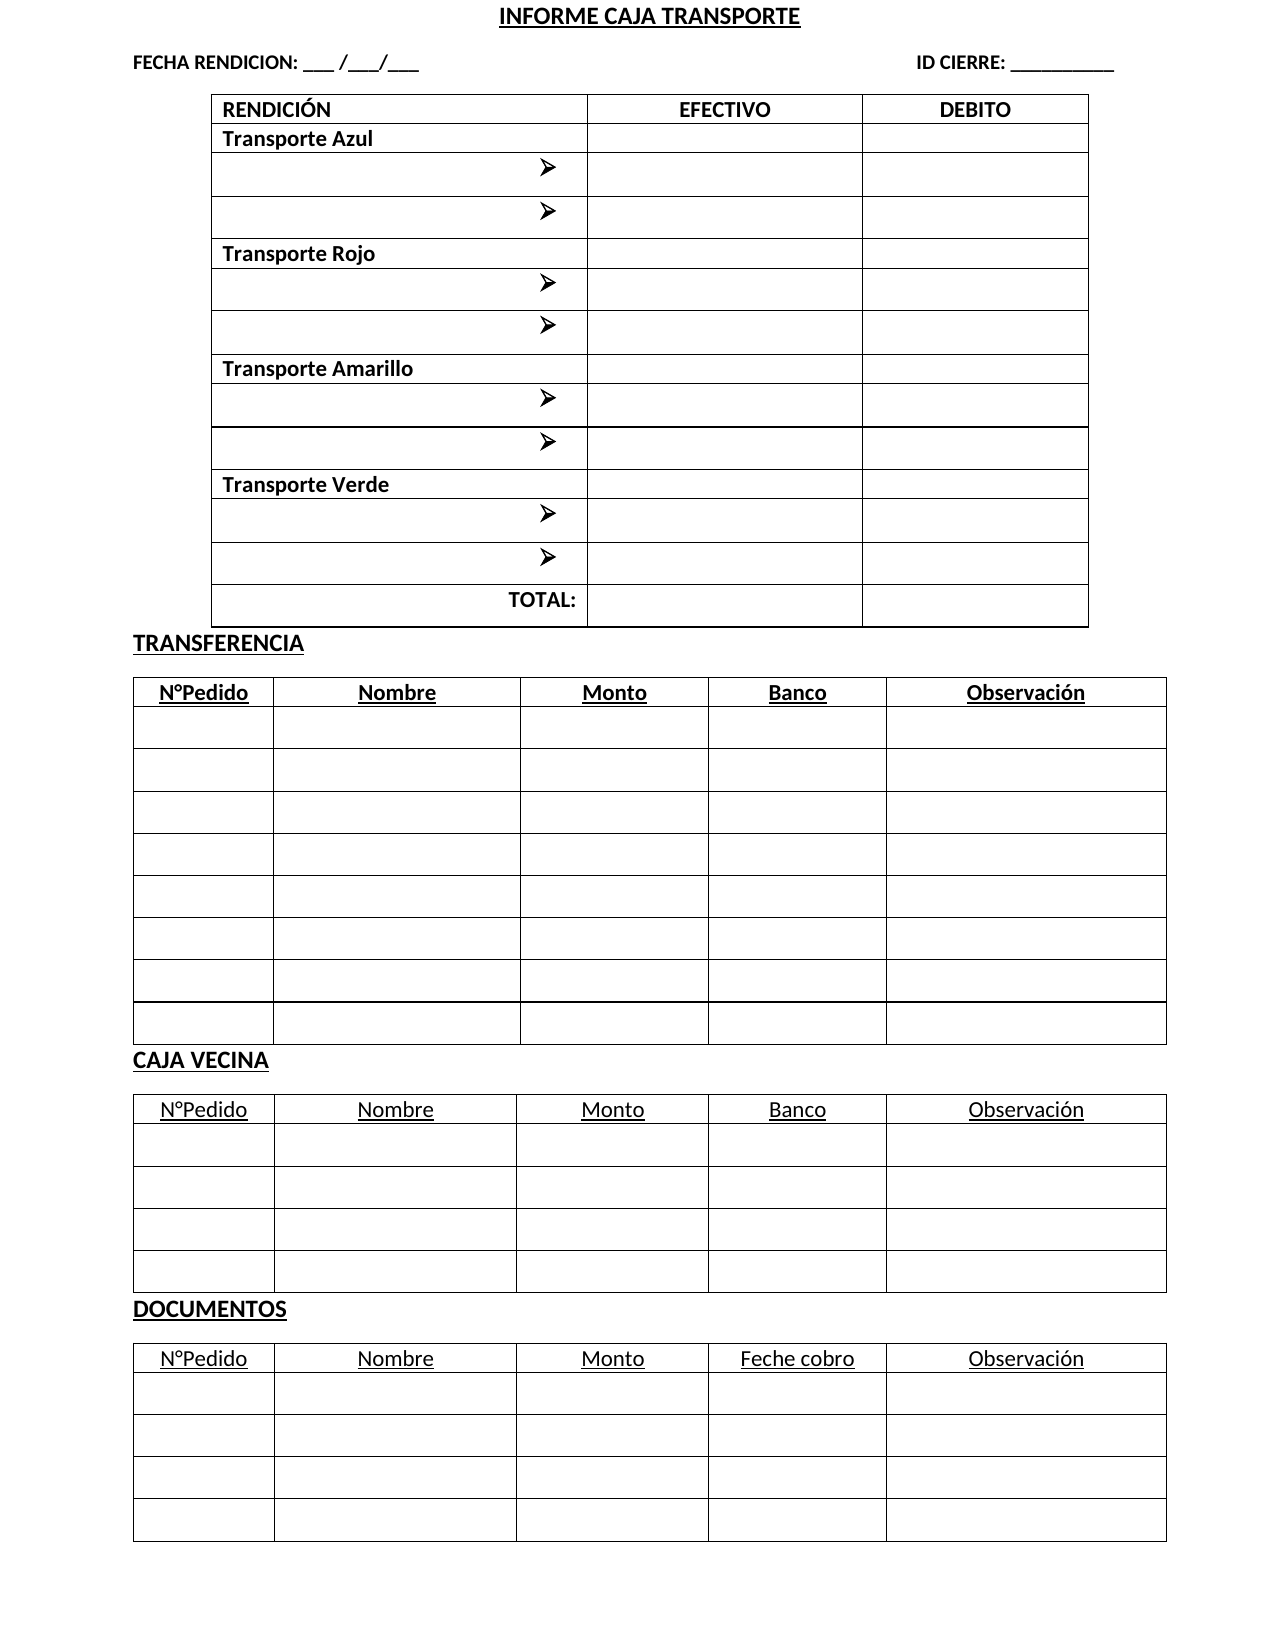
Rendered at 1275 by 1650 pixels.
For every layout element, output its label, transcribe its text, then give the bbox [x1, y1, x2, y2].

table_cell [134, 1499, 274, 1541]
table_cell [274, 707, 520, 748]
table_cell [517, 1251, 708, 1292]
table_cell [863, 585, 1088, 626]
table_cell [588, 499, 862, 542]
table_cell [863, 384, 1088, 426]
table_cell [274, 834, 520, 875]
table_header Nombre [275, 1344, 516, 1372]
table_cell [887, 1415, 1166, 1456]
table_cell [517, 1167, 708, 1208]
table_cell [212, 269, 587, 310]
table_cell [863, 239, 1088, 267]
table_cell [863, 499, 1088, 542]
table_cell [887, 1124, 1166, 1166]
table_cell [134, 876, 273, 917]
table_cell [517, 1124, 708, 1166]
table_cell [887, 1457, 1166, 1498]
table_cell [134, 1124, 274, 1166]
table_cell [134, 1003, 273, 1044]
table_header EFECTIVO [588, 95, 862, 123]
table_header Observación [887, 1095, 1166, 1123]
table_cell [521, 876, 708, 917]
table_header Observación [887, 1344, 1166, 1372]
table_cell [863, 311, 1088, 353]
table_cell [134, 834, 273, 875]
table_cell [887, 792, 1166, 833]
table_header Nombre [274, 678, 520, 706]
text INFORME CAJA TRANSPORTE [133, 0, 1167, 31]
table_header Monto [517, 1344, 708, 1372]
table_cell [275, 1415, 516, 1456]
table_cell [212, 153, 587, 196]
table_header Banco [709, 1095, 886, 1123]
table_cell [588, 124, 862, 152]
table_cell [588, 239, 862, 267]
table_cell [134, 960, 273, 1001]
table_cell [134, 1373, 274, 1414]
table_cell [517, 1209, 708, 1250]
table_cell [709, 792, 886, 833]
table_cell [709, 1209, 886, 1250]
table_cell [863, 269, 1088, 310]
text DOCUMENTOS [133, 1293, 1167, 1324]
table_cell [863, 197, 1088, 238]
table_cell [709, 749, 886, 791]
table_cell [863, 428, 1088, 469]
table_cell [887, 707, 1166, 748]
table_cell [521, 834, 708, 875]
table_header Feche cobro [709, 1344, 886, 1372]
table_cell [588, 543, 862, 584]
table_cell [709, 1167, 886, 1208]
table_cell [274, 918, 520, 959]
table_cell [517, 1373, 708, 1414]
table_cell [588, 470, 862, 498]
table_cell [275, 1251, 516, 1292]
table_cell Transporte Verde [212, 470, 587, 498]
table_cell [212, 311, 587, 353]
table_cell [521, 749, 708, 791]
table_cell [588, 269, 862, 310]
table_cell [275, 1457, 516, 1498]
table_cell [588, 355, 862, 383]
table_cell [863, 124, 1088, 152]
table_cell [887, 1003, 1166, 1044]
table_cell [709, 1251, 886, 1292]
table_cell [709, 1003, 886, 1044]
table_header DEBITO [863, 95, 1088, 123]
table_cell [274, 792, 520, 833]
table_cell [212, 197, 587, 238]
table_cell [517, 1499, 708, 1541]
table_cell [521, 707, 708, 748]
table_header Nombre [275, 1095, 516, 1123]
table_cell [709, 1415, 886, 1456]
table_cell [134, 1457, 274, 1498]
table_cell [588, 197, 862, 238]
table_cell [709, 876, 886, 917]
table_cell [275, 1124, 516, 1166]
table_header N°Pedido [134, 1095, 274, 1123]
table_cell [134, 749, 273, 791]
table_cell [863, 355, 1088, 383]
table_cell [212, 428, 587, 469]
table_cell [275, 1209, 516, 1250]
table_cell [588, 384, 862, 426]
table_header RENDICIÓN [212, 95, 587, 123]
text FECHA RENDICION: ___ /___/___ ID CIERRE: __________ [133, 49, 1167, 75]
table_cell [521, 960, 708, 1001]
table_cell [588, 311, 862, 353]
table_cell [887, 876, 1166, 917]
table_cell [887, 918, 1166, 959]
table_cell [887, 1251, 1166, 1292]
table_cell [517, 1415, 708, 1456]
table_cell [709, 1457, 886, 1498]
text CAJA VECINA [133, 1045, 1167, 1075]
table_cell [521, 1003, 708, 1044]
table_cell [709, 1373, 886, 1414]
table_cell [274, 876, 520, 917]
table_cell [588, 585, 862, 626]
table_cell [709, 918, 886, 959]
table_cell [521, 918, 708, 959]
table_cell [887, 749, 1166, 791]
table_cell [274, 1003, 520, 1044]
table_cell [863, 470, 1088, 498]
table_cell Transporte Rojo [212, 239, 587, 267]
table_cell TOTAL: [212, 585, 587, 626]
table_cell [588, 153, 862, 196]
table_cell [709, 834, 886, 875]
table_cell [134, 1167, 274, 1208]
table_header N°Pedido [134, 678, 273, 706]
table_cell [134, 1209, 274, 1250]
text TRANSFERENCIA [133, 627, 1167, 658]
table_cell [521, 792, 708, 833]
table_cell [709, 960, 886, 1001]
table_cell [863, 153, 1088, 196]
table_header N°Pedido [134, 1344, 274, 1372]
table_cell [517, 1457, 708, 1498]
table_cell [275, 1499, 516, 1541]
table_header Observación [887, 678, 1166, 706]
table_header Monto [521, 678, 708, 706]
table_cell [887, 834, 1166, 875]
table_cell [212, 384, 587, 426]
table_cell [274, 960, 520, 1001]
table_cell [887, 1373, 1166, 1414]
table_cell [887, 1167, 1166, 1208]
table_cell [212, 543, 587, 584]
table_cell [709, 1124, 886, 1166]
table_header Banco [709, 678, 886, 706]
table_cell [588, 428, 862, 469]
table_cell Transporte Azul [212, 124, 587, 152]
table_cell [887, 1209, 1166, 1250]
table_cell [709, 707, 886, 748]
table_cell [709, 1499, 886, 1541]
table_cell [887, 1499, 1166, 1541]
table_cell [134, 1415, 274, 1456]
table_cell [275, 1373, 516, 1414]
table_cell [212, 499, 587, 542]
table_cell [274, 749, 520, 791]
table_cell [275, 1167, 516, 1208]
table_cell [863, 543, 1088, 584]
table_cell [134, 918, 273, 959]
table_cell [134, 792, 273, 833]
table_cell [134, 1251, 274, 1292]
table_header Monto [517, 1095, 708, 1123]
table_cell [887, 960, 1166, 1001]
table_cell [134, 707, 273, 748]
table_cell Transporte Amarillo [212, 355, 587, 383]
